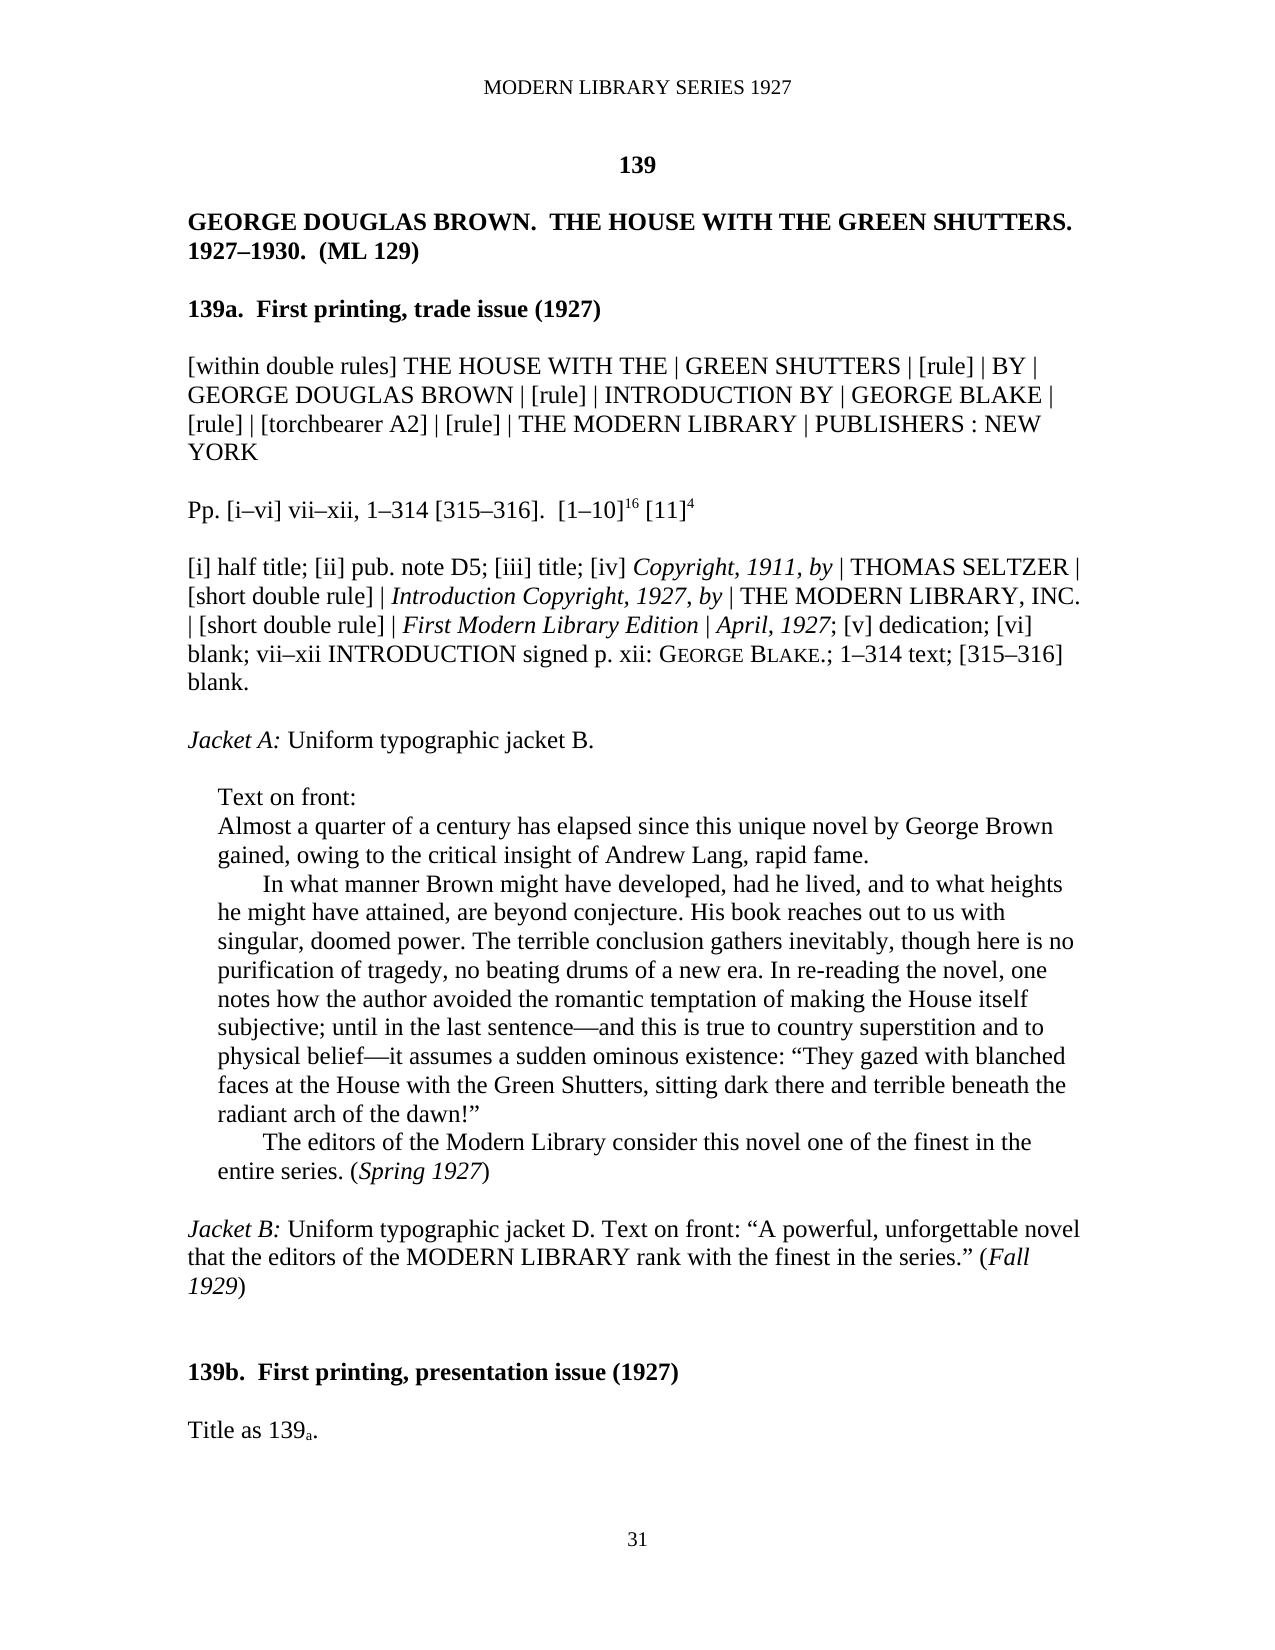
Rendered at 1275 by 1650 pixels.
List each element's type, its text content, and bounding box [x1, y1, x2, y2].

text Jacket A: Uniform typographic jacket B. [187, 725, 1087, 754]
text 139a. First printing, trade issue (1927) [187, 294, 1087, 322]
text Almost a quarter of a century has elapsed since this unique novel by George Brown gained, owing to the critical insight of Andrew Lang, rapid fame. [217, 811, 1087, 869]
text In what manner Brown might have developed, had he lived, and to what heights he might have attained, are beyond conjecture. His book reaches out to us with singular, doomed power. The terrible conclusion gathers inevitably, though here is no purification of tragedy, no beating drums of a new era. In re-reading the novel, one notes how the author avoided the romantic temptation of making the House itself subjective; until in the last sentence—and this is true to country superstition and to physical belief—it assumes a sudden ominous existence: “They gazed with blanched faces at the House with the Green Shutters, sitting dark there and terrible beneath the radiant arch of the dawn!” [217, 869, 1087, 1127]
text Title as 139a. [187, 1415, 1087, 1444]
text 139 [187, 150, 1087, 179]
text [i] half title; [ii] pub. note D5; [iii] title; [iv] Copyright, 1911, by | THOMAS SELTZER | [short double rule] | Introduction Copyright, 1927, by | THE MODERN LIBRARY, INC. | [short double rule] | First Modern Library Edition | April, 1927; [v] dedication; [vi] blank; vii–xii INTRODUCTION signed p. xii: George Blake.; 1–314 text; [315–316] blank. [187, 552, 1087, 696]
text Pp. [i–vi] vii–xii, 1–314 [315–316]. [1–10]16 [11]4 [187, 495, 1087, 524]
text Jacket B: Uniform typographic jacket D. Text on front: “A powerful, unforgettable novel that the editors of the MODERN LIBRARY rank with the finest in the series.” (Fall 1929) [187, 1214, 1087, 1300]
text GEORGE DOUGLAS BROWN. THE HOUSE WITH THE GREEN SHUTTERS. 1927–1930. (ML 129) [187, 207, 1087, 265]
text 139b. First printing, presentation issue (1927) [187, 1357, 1087, 1386]
text [within double rules] THE HOUSE WITH THE | GREEN SHUTTERS | [rule] | BY | GEORGE DOUGLAS BROWN | [rule] | INTRODUCTION BY | GEORGE BLAKE | [rule] | [torchbearer A2] | [rule] | THE MODERN LIBRARY | PUBLISHERS : [187, 351, 1087, 466]
text Text on front: [187, 782, 1087, 811]
text The editors of the Modern Library consider this novel one of the finest in the entire series. (Spring 1927) [217, 1127, 1087, 1185]
